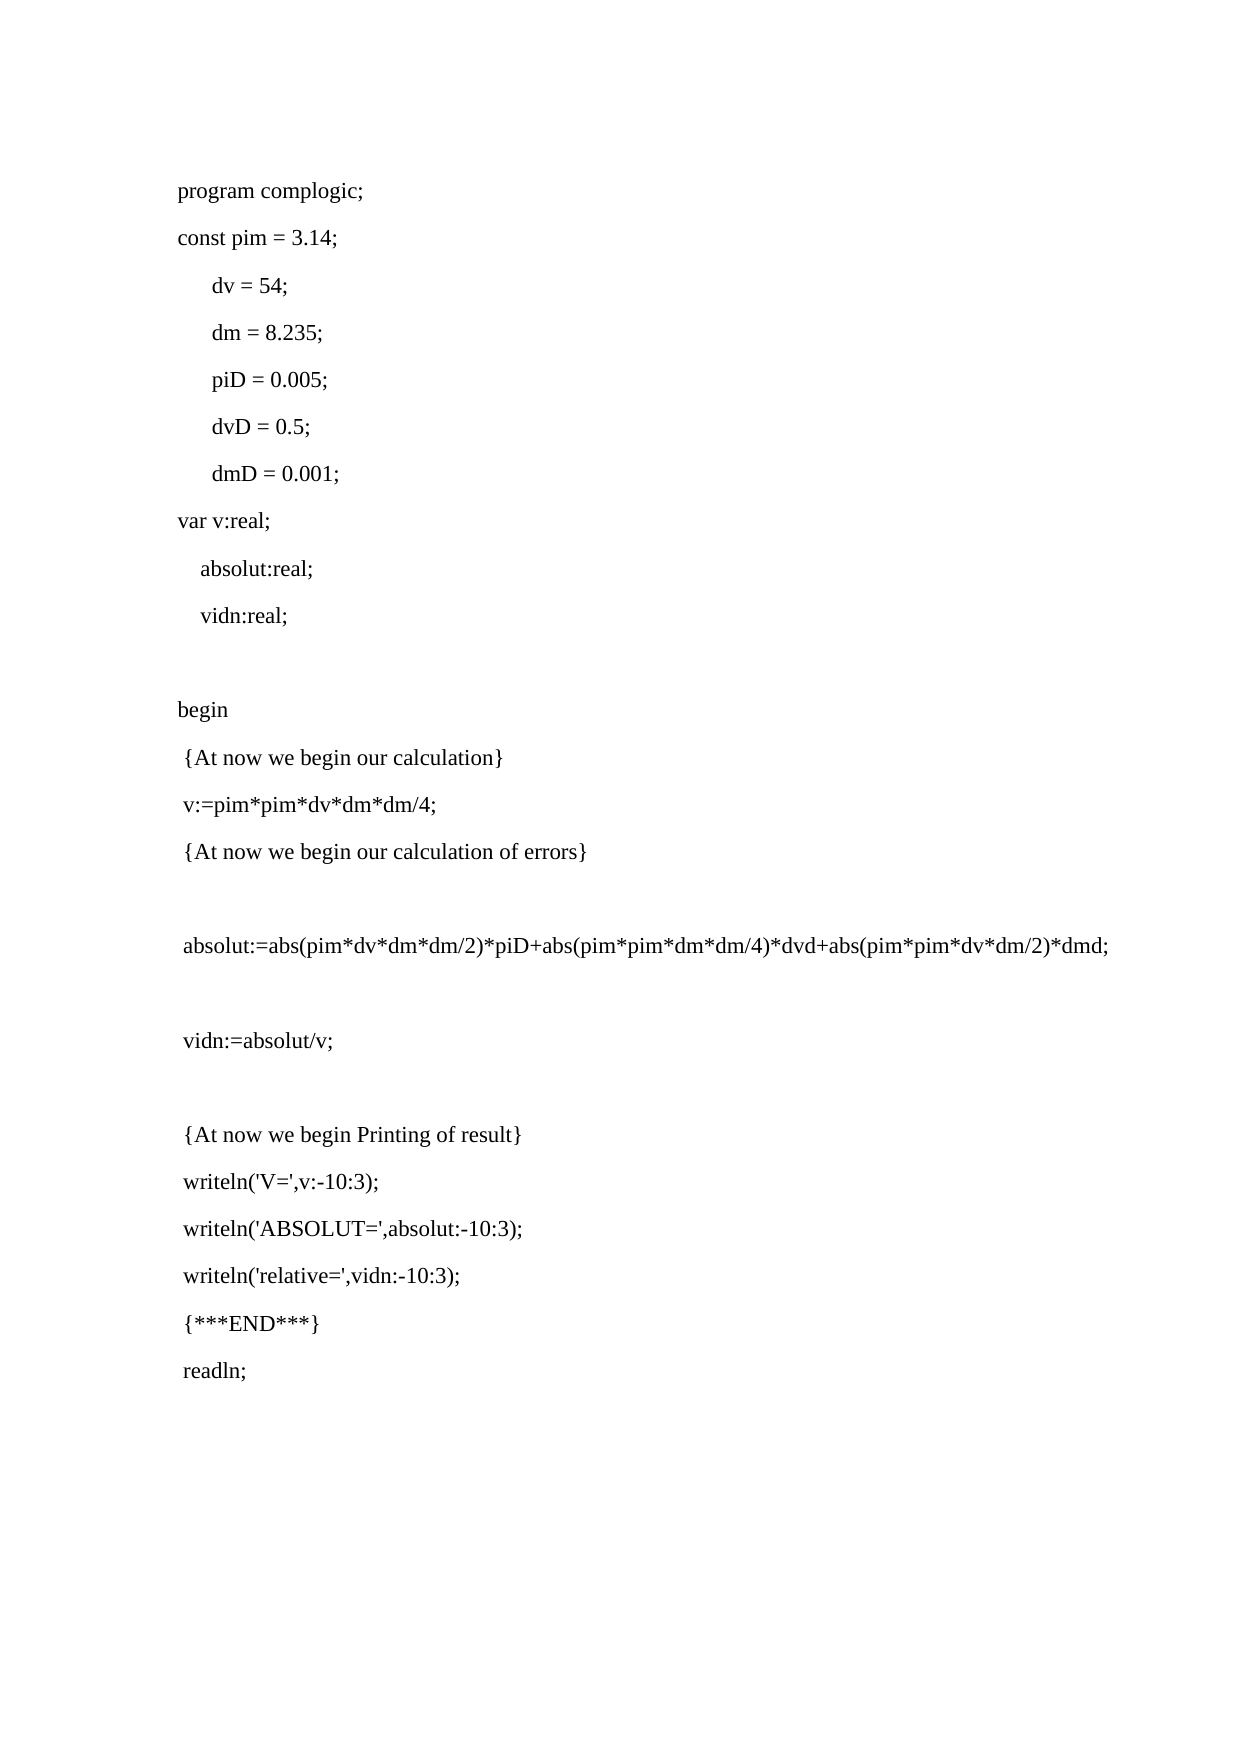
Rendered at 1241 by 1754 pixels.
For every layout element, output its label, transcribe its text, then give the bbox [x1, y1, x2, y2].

text dv = 54; [177, 272, 1152, 298]
text writeln('ABSOLUT=',absolut:-10:3); [177, 1215, 1152, 1242]
text absolut:real; [177, 555, 1152, 581]
text v:=pim*pim*dv*dm*dm/4; [177, 791, 1152, 817]
text var v:real; [177, 508, 1152, 534]
text piD = 0.005; [177, 366, 1152, 392]
text writeln('V=',v:-10:3); [177, 1168, 1152, 1194]
text vidn:=absolut/v; [177, 1027, 1152, 1053]
text dm = 8.235; [177, 319, 1152, 345]
text dmD = 0.001; [177, 460, 1152, 487]
text {At now we begin Printing of result} [177, 1121, 1152, 1147]
text program complogic; [177, 177, 1152, 204]
text vidn:real; [177, 602, 1152, 628]
text {At now we begin our calculation} [177, 743, 1152, 770]
text begin [177, 696, 1152, 723]
text dvD = 0.5; [177, 413, 1152, 439]
text readln; [177, 1357, 1152, 1383]
text {At now we begin our calculation of errors} [177, 838, 1152, 864]
text const pim = 3.14; [177, 224, 1152, 251]
text writeln('relative=',vidn:-10:3); [177, 1263, 1152, 1289]
text {***END***} [177, 1310, 1152, 1336]
text absolut:=abs(pim*dv*dm*dm/2)*piD+abs(pim*pim*dm*dm/4)*dvd+abs(pim*pim*dv*dm/2)*dmd; [177, 932, 1152, 959]
